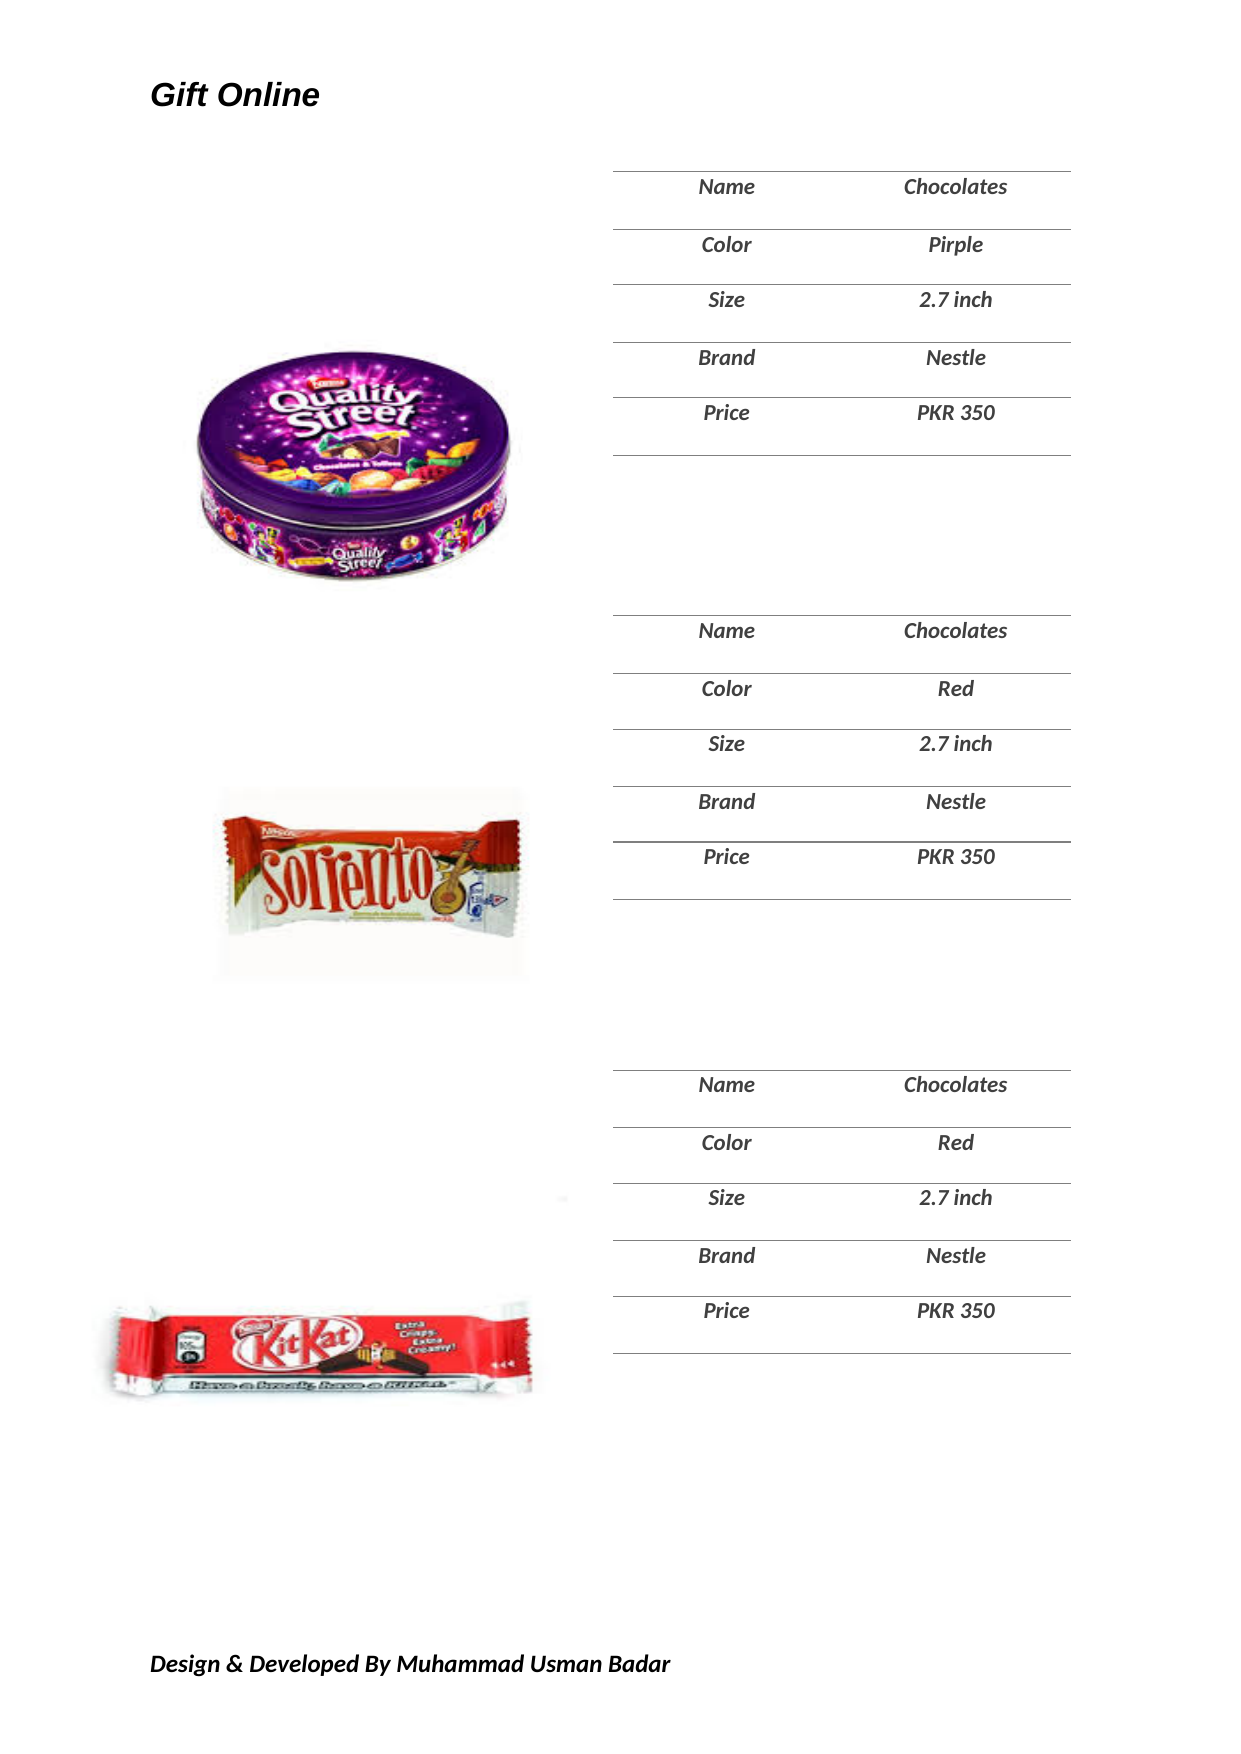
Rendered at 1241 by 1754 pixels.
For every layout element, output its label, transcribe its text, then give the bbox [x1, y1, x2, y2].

table_cell Price [613, 1297, 842, 1353]
table_cell 2.7 inch [842, 730, 1071, 786]
table_header Chocolates [842, 172, 1071, 229]
table_cell 2.7 inch [842, 1184, 1071, 1240]
table_cell Size [613, 730, 842, 786]
picture [155, 290, 553, 643]
table_cell Size [613, 1184, 842, 1240]
table_cell Price [613, 843, 842, 899]
table_cell Red [842, 1128, 1071, 1182]
table_cell Color [613, 230, 842, 284]
table_cell Size [613, 285, 842, 342]
table_cell Brand [613, 787, 842, 841]
table_cell PKR 350 [842, 843, 1071, 899]
picture [150, 712, 595, 1065]
table_header Chocolates [842, 1071, 1071, 1127]
table_cell 2.7 inch [842, 285, 1071, 342]
picture [75, 1168, 570, 1521]
table_cell Nestle [842, 787, 1071, 841]
table_cell Red [842, 674, 1071, 728]
table_cell Color [613, 674, 842, 728]
table_cell Brand [613, 343, 842, 397]
table_cell Brand [613, 1241, 842, 1296]
table_cell Nestle [842, 343, 1071, 397]
table_cell Price [613, 398, 842, 455]
table_cell Pirple [842, 230, 1071, 284]
table_cell Nestle [842, 1241, 1071, 1296]
table_header Chocolates [842, 616, 1071, 673]
table_cell PKR 350 [842, 1297, 1071, 1353]
table_header Name [613, 1071, 842, 1127]
table_cell PKR 350 [842, 398, 1071, 455]
table_header Name [613, 616, 842, 673]
table_header Name [613, 172, 842, 229]
table_cell Color [613, 1128, 842, 1182]
